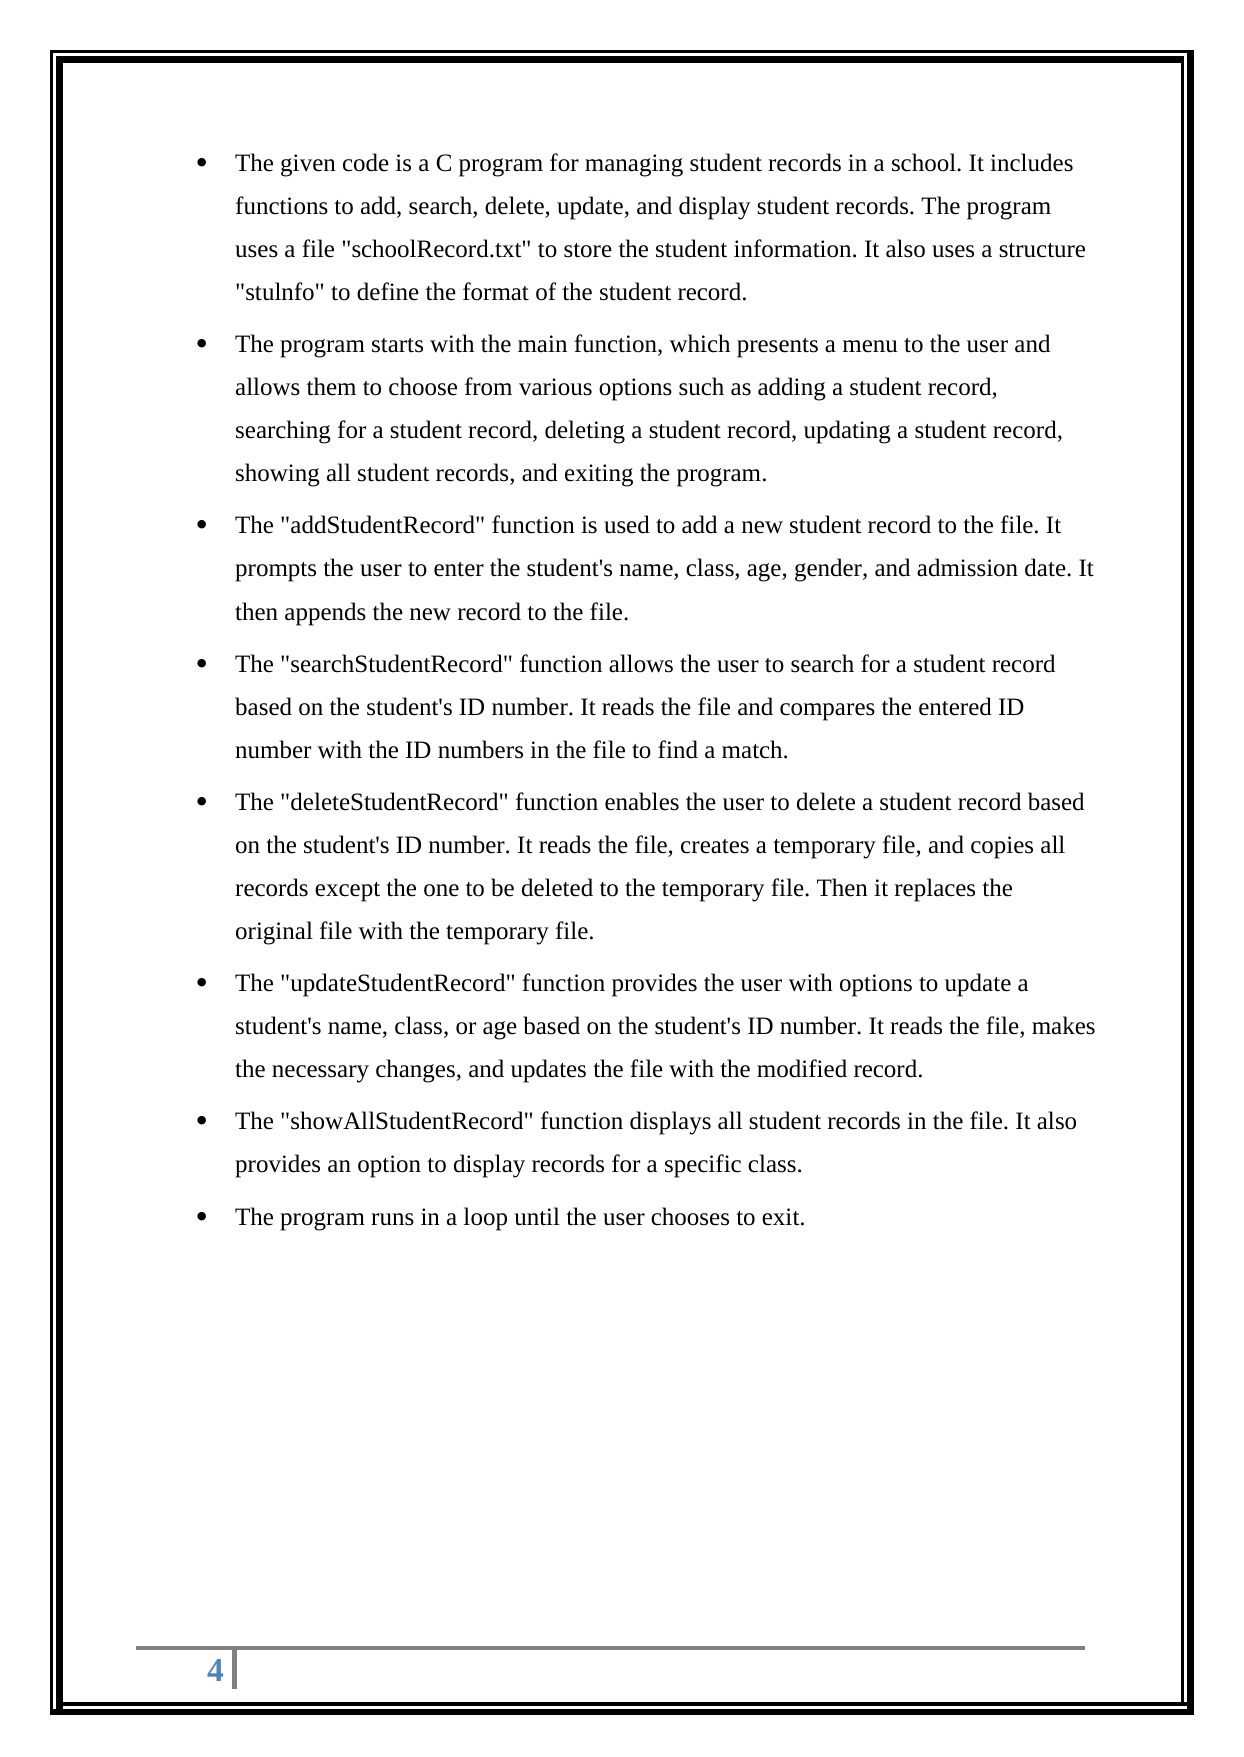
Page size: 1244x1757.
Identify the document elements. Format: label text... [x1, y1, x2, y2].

subtitle The "showAllStudentRecord" function displays all student records in the file. It also provides an option to display records for a specific class. [197, 1106, 1096, 1178]
subtitle The "deleteStudentRecord" function enables the user to delete a student record based on the student's ID number. It reads the file, creates a temporary file, and copies all records except the one to be deleted to the temporary file. Then it replaces the original file with the temporary file. [197, 787, 1096, 945]
subtitle The "addStudentRecord" function is used to add a new student record to the file. It prompts the user to enter the student's name, class, age, gender, and admission date. It then appends the new record to the file. [197, 510, 1096, 625]
subtitle The program runs in a loop until the user chooses to exit. [197, 1202, 1096, 1230]
subtitle The program starts with the main function, which presents a menu to the user and allows them to choose from various options such as adding a student record, searching for a student record, deleting a student record, updating a student record, showing all student records, and exiting the program. [197, 329, 1096, 487]
subtitle The given code is a C program for managing student records in a school. It includes functions to add, search, delete, update, and display student records. The program uses a file "schoolRecord.txt" to store the student information. It also uses a structure "stulnfo" to define the format of the student record. [197, 148, 1096, 306]
subtitle The "updateStudentRecord" function provides the user with options to update a student's name, class, or age based on the student's ID number. It reads the file, makes the necessary changes, and updates the file with the modified record. [197, 968, 1096, 1083]
subtitle The "searchStudentRecord" function allows the user to search for a student record based on the student's ID number. It reads the file and compares the entered ID number with the ID numbers in the file to find a match. [197, 649, 1096, 764]
